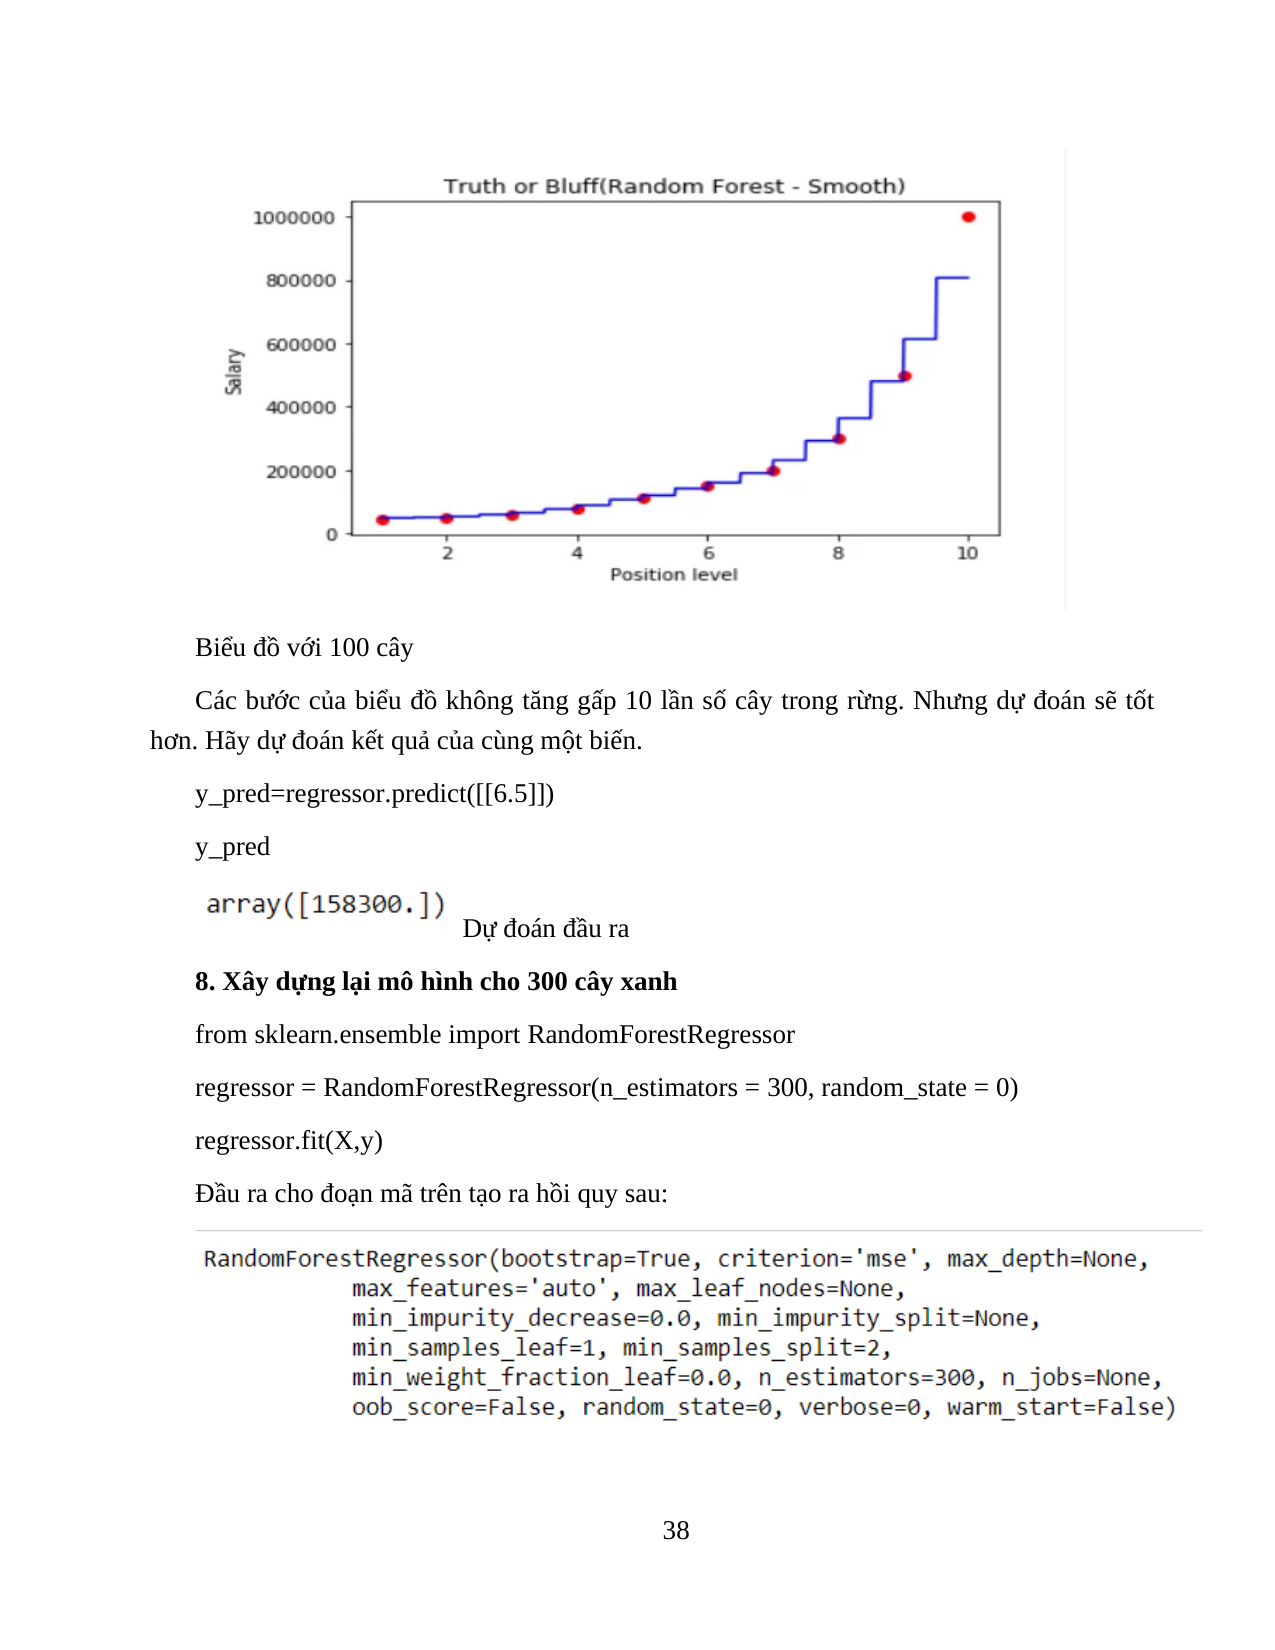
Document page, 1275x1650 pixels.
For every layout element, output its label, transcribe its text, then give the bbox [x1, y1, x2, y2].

text 8. Xây dựng lại mô hình cho 300 cây xanh [150, 966, 1157, 997]
picture [195, 1230, 1202, 1432]
picture [195, 150, 1091, 610]
text Biểu đồ với 100 cây [150, 631, 1157, 662]
table_header from sklearn.ensemble import RandomForestRegressor regressor = RandomForestRegressor(n_estimators = 300, random_state = 0) regressor.fit(X,y) [150, 1019, 1245, 1177]
table_header y_pred=regressor.predict([[6.5]]) y_pred [150, 778, 1245, 883]
text Đầu ra cho đoạn mã trên tạo ra hồi quy sau: [150, 1177, 1157, 1208]
text Các bước của biểu đồ không tăng gấp 10 lần số cây trong rừng. Nhưng dự đoán sẽ tốt hơn. Hãy dự đoán kết quả của cùng một biến. [150, 684, 1157, 756]
picture [195, 883, 463, 938]
text Dự đoán đầu ra [150, 883, 1157, 944]
table_cell [150, 150, 1245, 631]
